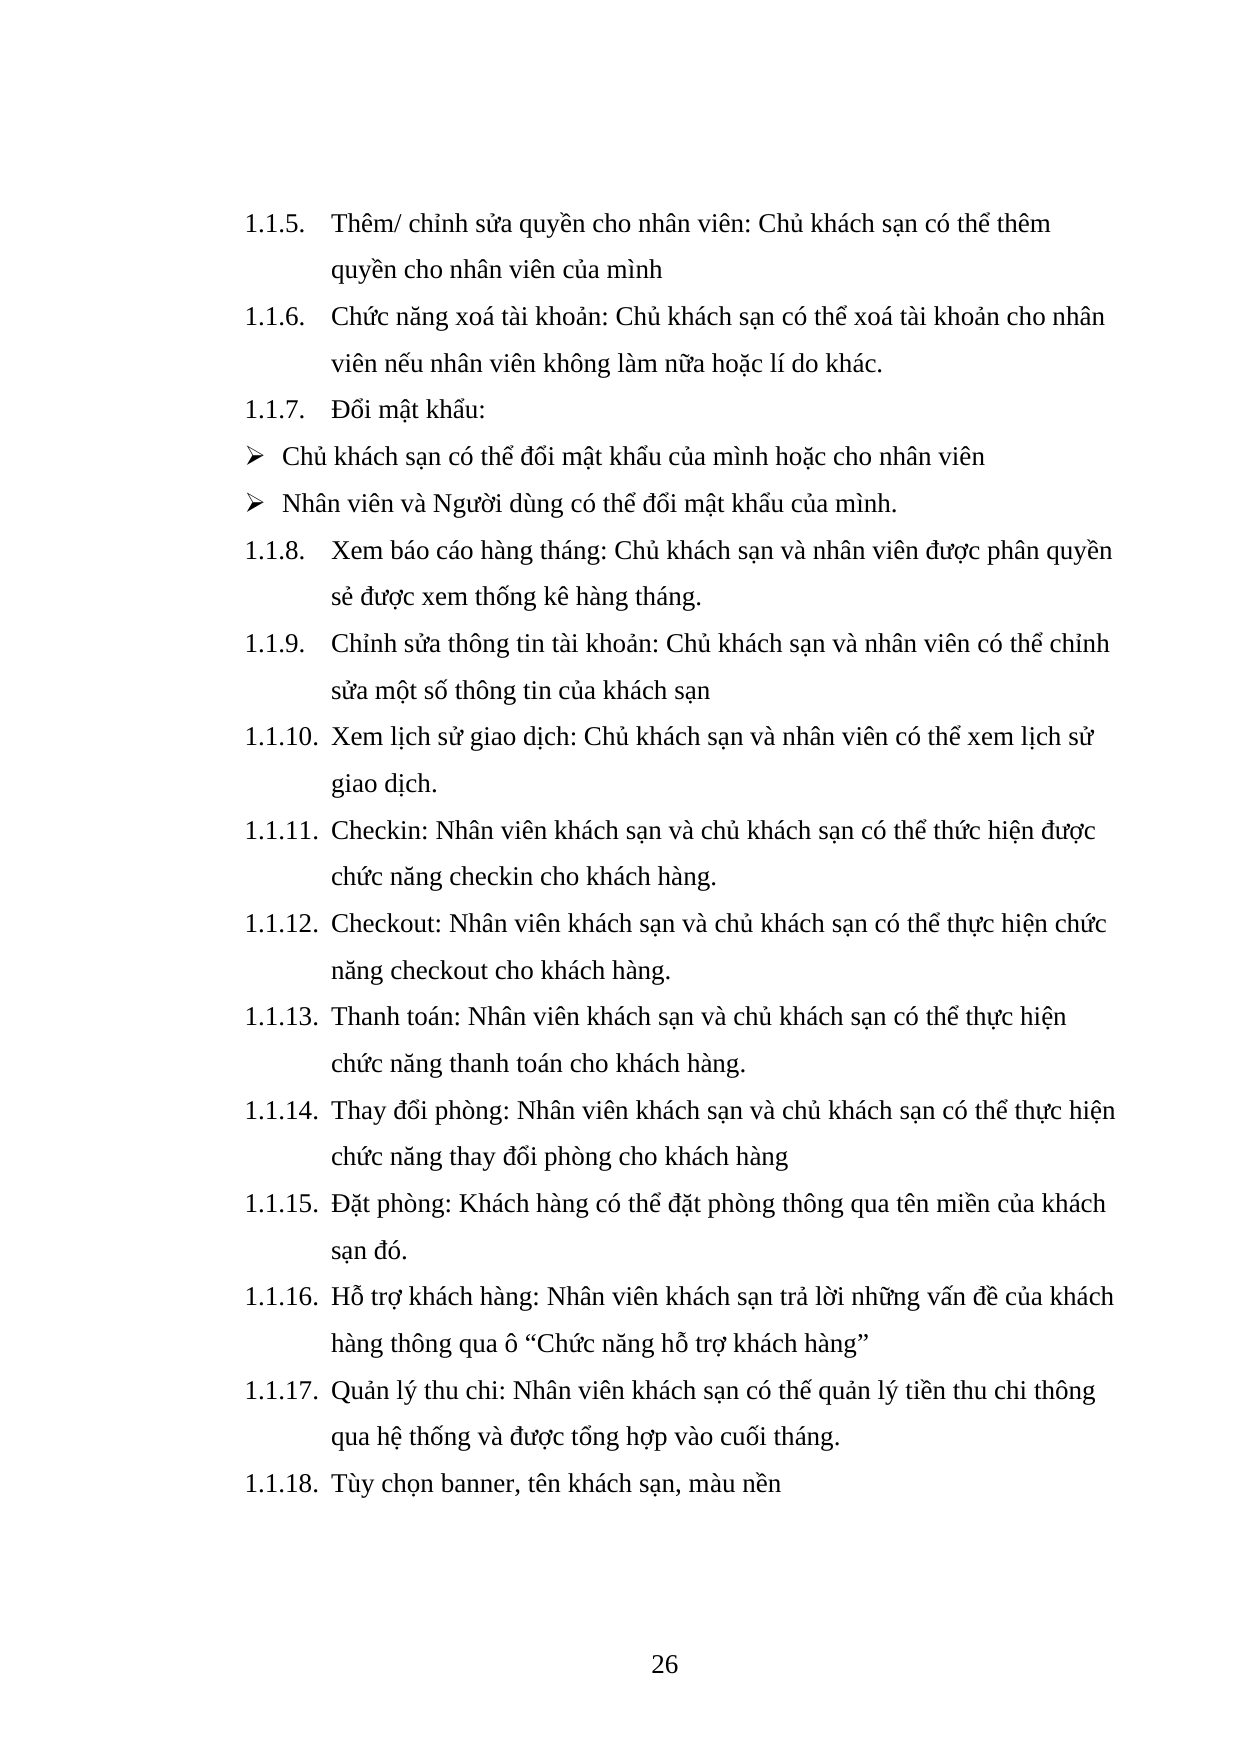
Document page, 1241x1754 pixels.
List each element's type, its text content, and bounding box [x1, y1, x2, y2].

list Thêm/ chỉnh sửa quyền cho nhân viên: Chủ khách sạn có thể thêm quyền cho nhân viên của mình [244, 207, 1122, 284]
list Checkin: Nhân viên khách sạn và chủ khách sạn có thể thức hiện được chức năng checkin cho khách hàng. [244, 814, 1122, 892]
list Nhân viên và Người dùng có thể đổi mật khẩu của mình. [244, 487, 1122, 518]
list Quản lý thu chi: Nhân viên khách sạn có thế quản lý tiền thu chi thông qua hệ thống và được tổng hợp vào cuối tháng. [244, 1374, 1122, 1452]
list Xem lịch sử giao dịch: Chủ khách sạn và nhân viên có thể xem lịch sử giao dịch. [244, 721, 1122, 798]
list Đổi mật khẩu: [244, 393, 1122, 424]
list Chức năng xoá tài khoản: Chủ khách sạn có thể xoá tài khoản cho nhân viên nếu nhân viên không làm nữa hoặc lí do khác. [244, 300, 1122, 378]
list Chỉnh sửa thông tin tài khoản: Chủ khách sạn và nhân viên có thể chỉnh sửa một số thông tin của khách sạn [244, 627, 1122, 705]
list Tùy chọn banner, tên khách sạn, màu nền [244, 1467, 1122, 1498]
list Checkout: Nhân viên khách sạn và chủ khách sạn có thể thực hiện chức năng checkout cho khách hàng. [244, 907, 1122, 985]
list Chủ khách sạn có thể đổi mật khẩu của mình hoặc cho nhân viên [244, 440, 1122, 471]
list Xem báo cáo hàng tháng: Chủ khách sạn và nhân viên được phân quyền sẻ được xem thống kê hàng tháng. [244, 534, 1122, 612]
list Đặt phòng: Khách hàng có thể đặt phòng thông qua tên miền của khách sạn đó. [244, 1187, 1122, 1265]
list Thanh toán: Nhân viên khách sạn và chủ khách sạn có thể thực hiện chức năng thanh toán cho khách hàng. [244, 1001, 1122, 1078]
list Thay đổi phòng: Nhân viên khách sạn và chủ khách sạn có thể thực hiện chức năng thay đổi phòng cho khách hàng [244, 1094, 1122, 1172]
list Hỗ trợ khách hàng: Nhân viên khách sạn trả lời những vấn đề của khách hàng thông qua ô “Chức năng hỗ trợ khách hàng” [244, 1281, 1122, 1358]
